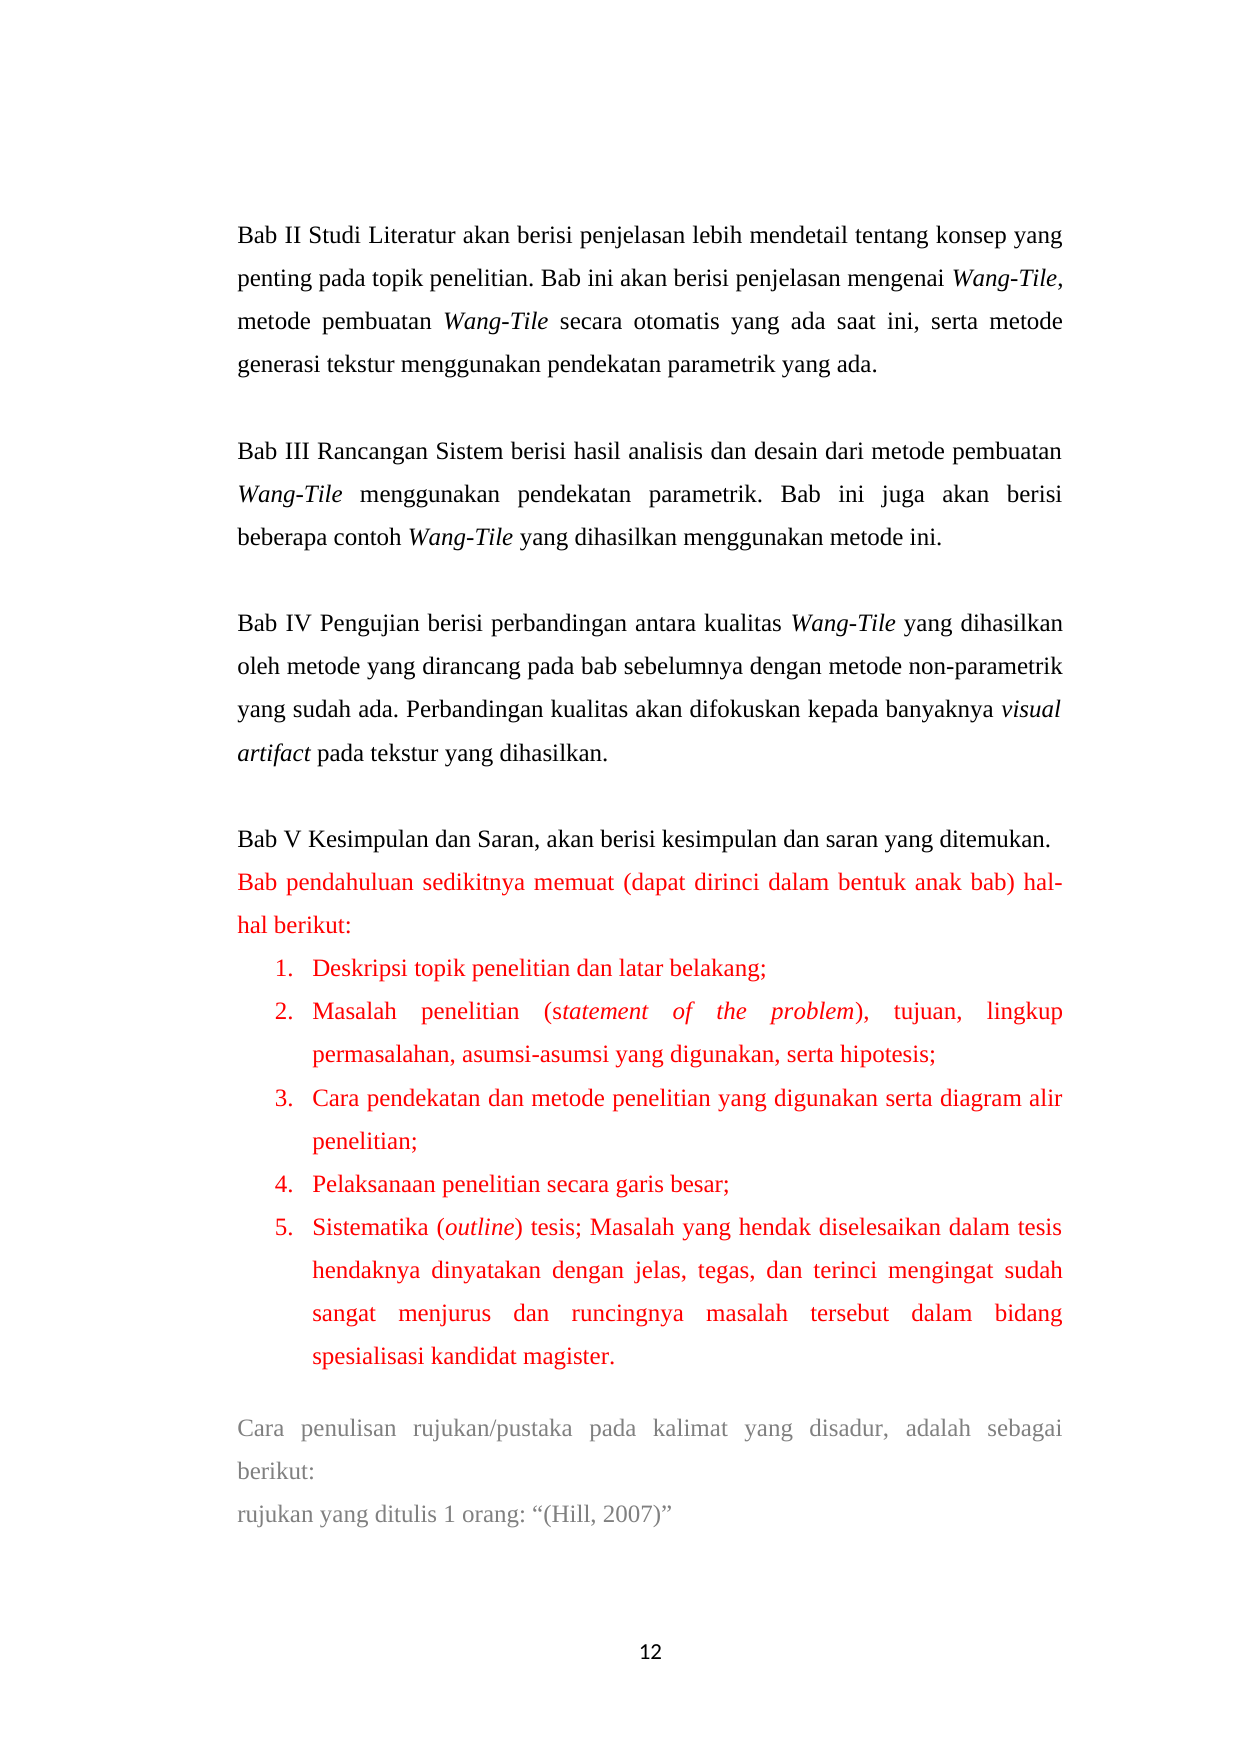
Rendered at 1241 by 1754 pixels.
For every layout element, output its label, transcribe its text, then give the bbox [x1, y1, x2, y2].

text rujukan yang ditulis 1 orang: “(Hill, 2007)” [237, 1499, 1063, 1528]
text Bab IV Pengujian berisi perbandingan antara kualitas Wang-Tile yang dihasilkan oleh metode yang dirancang pada bab sebelumnya dengan metode non-parametrik yang sudah ada. Perbandingan kualitas akan difokuskan kepada banyaknya visual artifact pada tekstur yang dihasilkan. [237, 608, 1063, 766]
text Bab pendahuluan sedikitnya memuat (dapat dirinci dalam bentuk anak bab) hal-hal berikut: [237, 867, 1063, 939]
list Sistematika (outline) tesis; Masalah yang hendak diselesaikan dalam tesis hendaknya dinyatakan dengan jelas, tegas, dan terinci mengingat sudah sangat menjurus dan runcingnya masalah tersebut dalam bidang spesialisasi kandidat magister. [274, 1212, 1063, 1370]
text Cara penulisan rujukan/pustaka pada kalimat yang disadur, adalah sebagai berikut: [237, 1413, 1063, 1485]
list Cara pendekatan dan metode penelitian yang digunakan serta diagram alir penelitian; [274, 1083, 1063, 1154]
text Bab II Studi Literatur akan berisi penjelasan lebih mendetail tentang konsep yang penting pada topik penelitian. Bab ini akan berisi penjelasan mengenai Wang-Tile, metode pembuatan Wang-Tile secara otomatis yang ada saat ini, serta metode generasi tekstur menggunakan pendekatan parametrik yang ada. [237, 220, 1063, 378]
list Deskripsi topik penelitian dan latar belakang; [274, 953, 1063, 982]
text Bab V Kesimpulan dan Saran, akan berisi kesimpulan dan saran yang ditemukan. [237, 824, 1063, 853]
text Bab III Rancangan Sistem berisi hasil analisis dan desain dari metode pembuatan Wang-Tile menggunakan pendekatan parametrik. Bab ini juga akan berisi beberapa contoh Wang-Tile yang dihasilkan menggunakan metode ini. [237, 436, 1063, 551]
list Pelaksanaan penelitian secara garis besar; [274, 1169, 1063, 1198]
list Masalah penelitian (statement of the problem), tujuan, lingkup permasalahan, asumsi-asumsi yang digunakan, serta hipotesis; [274, 996, 1063, 1068]
